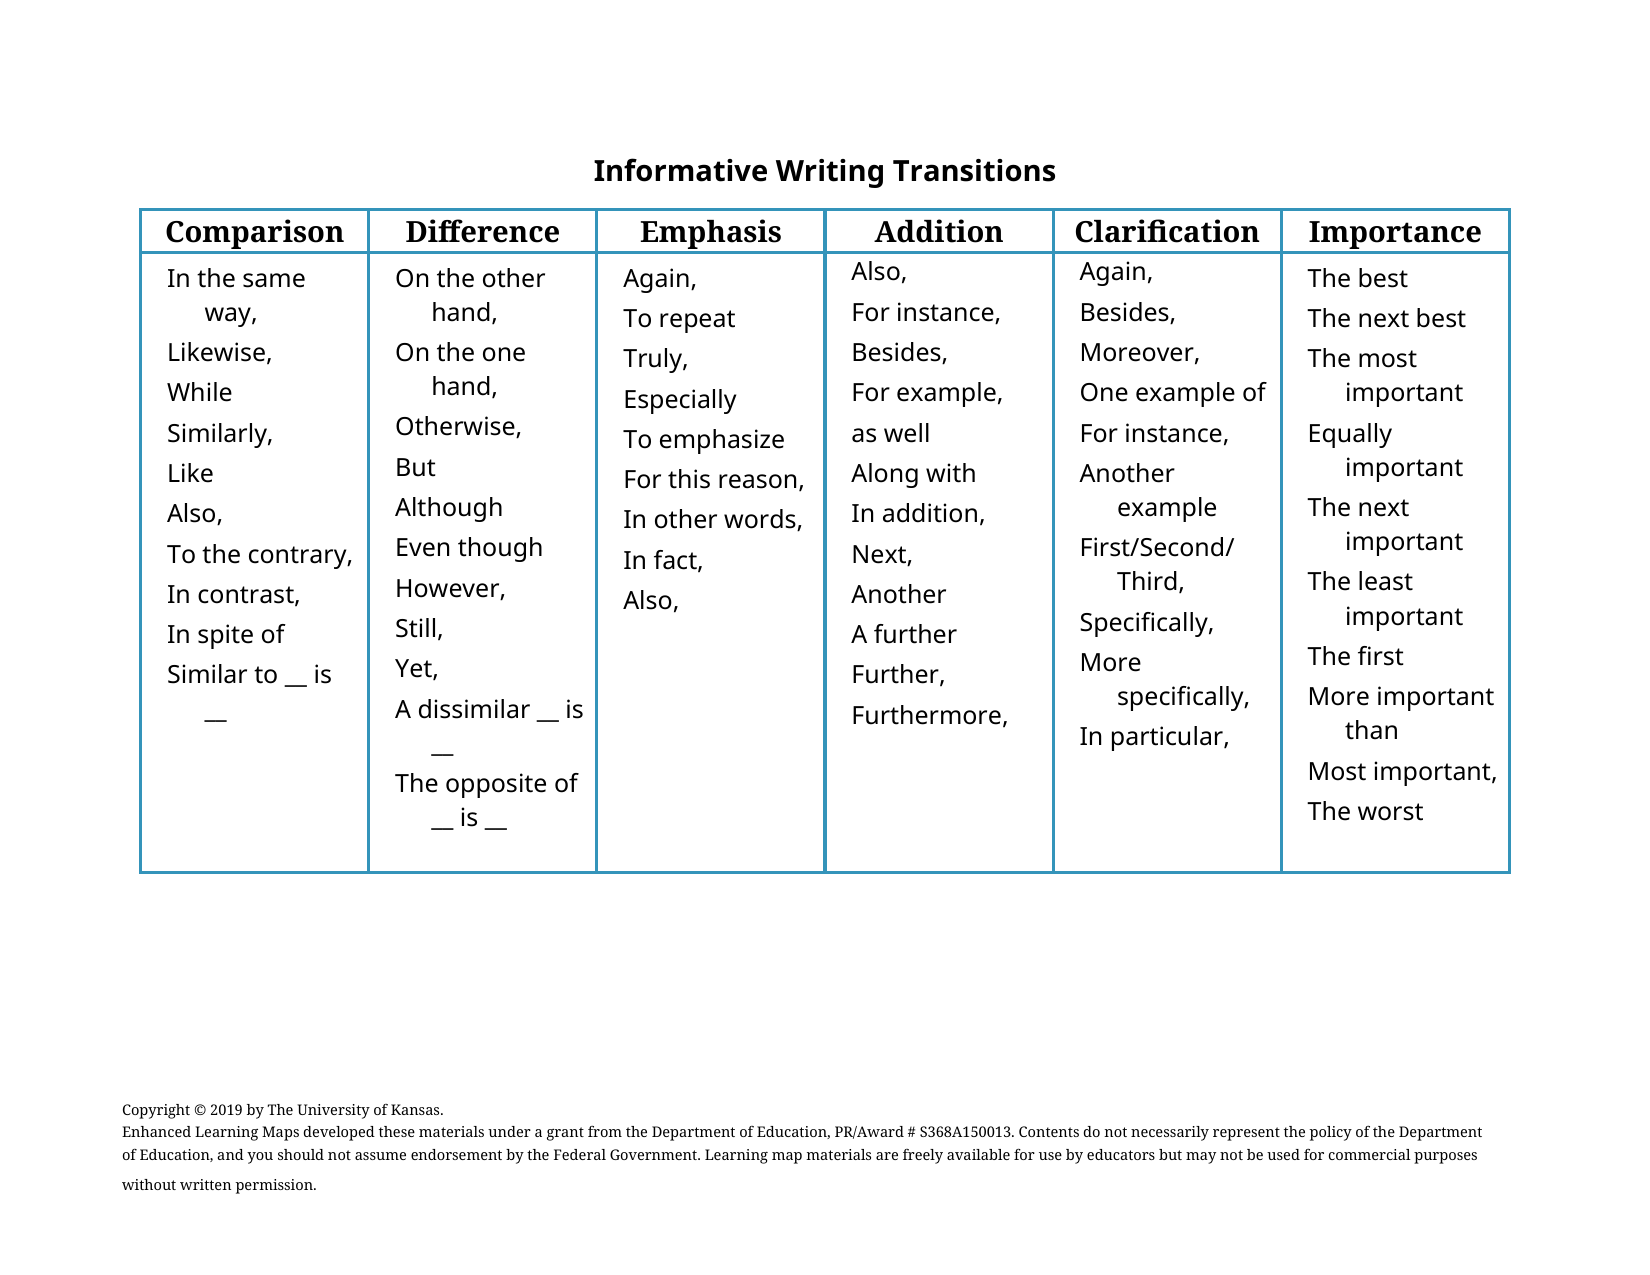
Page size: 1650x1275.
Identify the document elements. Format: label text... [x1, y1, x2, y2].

table_header Emphasis [598, 211, 823, 251]
table_header Clarification [1055, 211, 1280, 251]
table_header Addition [827, 211, 1052, 251]
text Informative Writing Transitions [150, 150, 1500, 190]
table_header Importance [1283, 211, 1508, 251]
table_header Difference [370, 211, 595, 251]
table_cell Also, For instance, Besides, For example, as well Along with In addition, Next, Another A further Further, Furthermore, [827, 254, 1052, 871]
table_cell Again, Besides, Moreover, One example of For instance, Another example First/Second/ Third, Specifically, More specifically, In particular, [1055, 254, 1280, 871]
table_cell Again, To repeat Truly, Especially To emphasize For this reason, In other words, In fact, Also, [598, 254, 823, 871]
table_cell On the other hand, On the one hand, Otherwise, But Although Even though However, Still, Yet, A dissimilar __ is __ The opposite of __ is __ [370, 254, 595, 871]
table_cell The best The next best The most important Equally important The next important The least important The first More important than Most important, The worst [1283, 254, 1508, 871]
table_header Comparison [142, 211, 367, 251]
table_cell In the same way, Likewise, While Similarly, Like Also, To the contrary, In contrast, In spite of Similar to __ is __ [142, 254, 367, 871]
